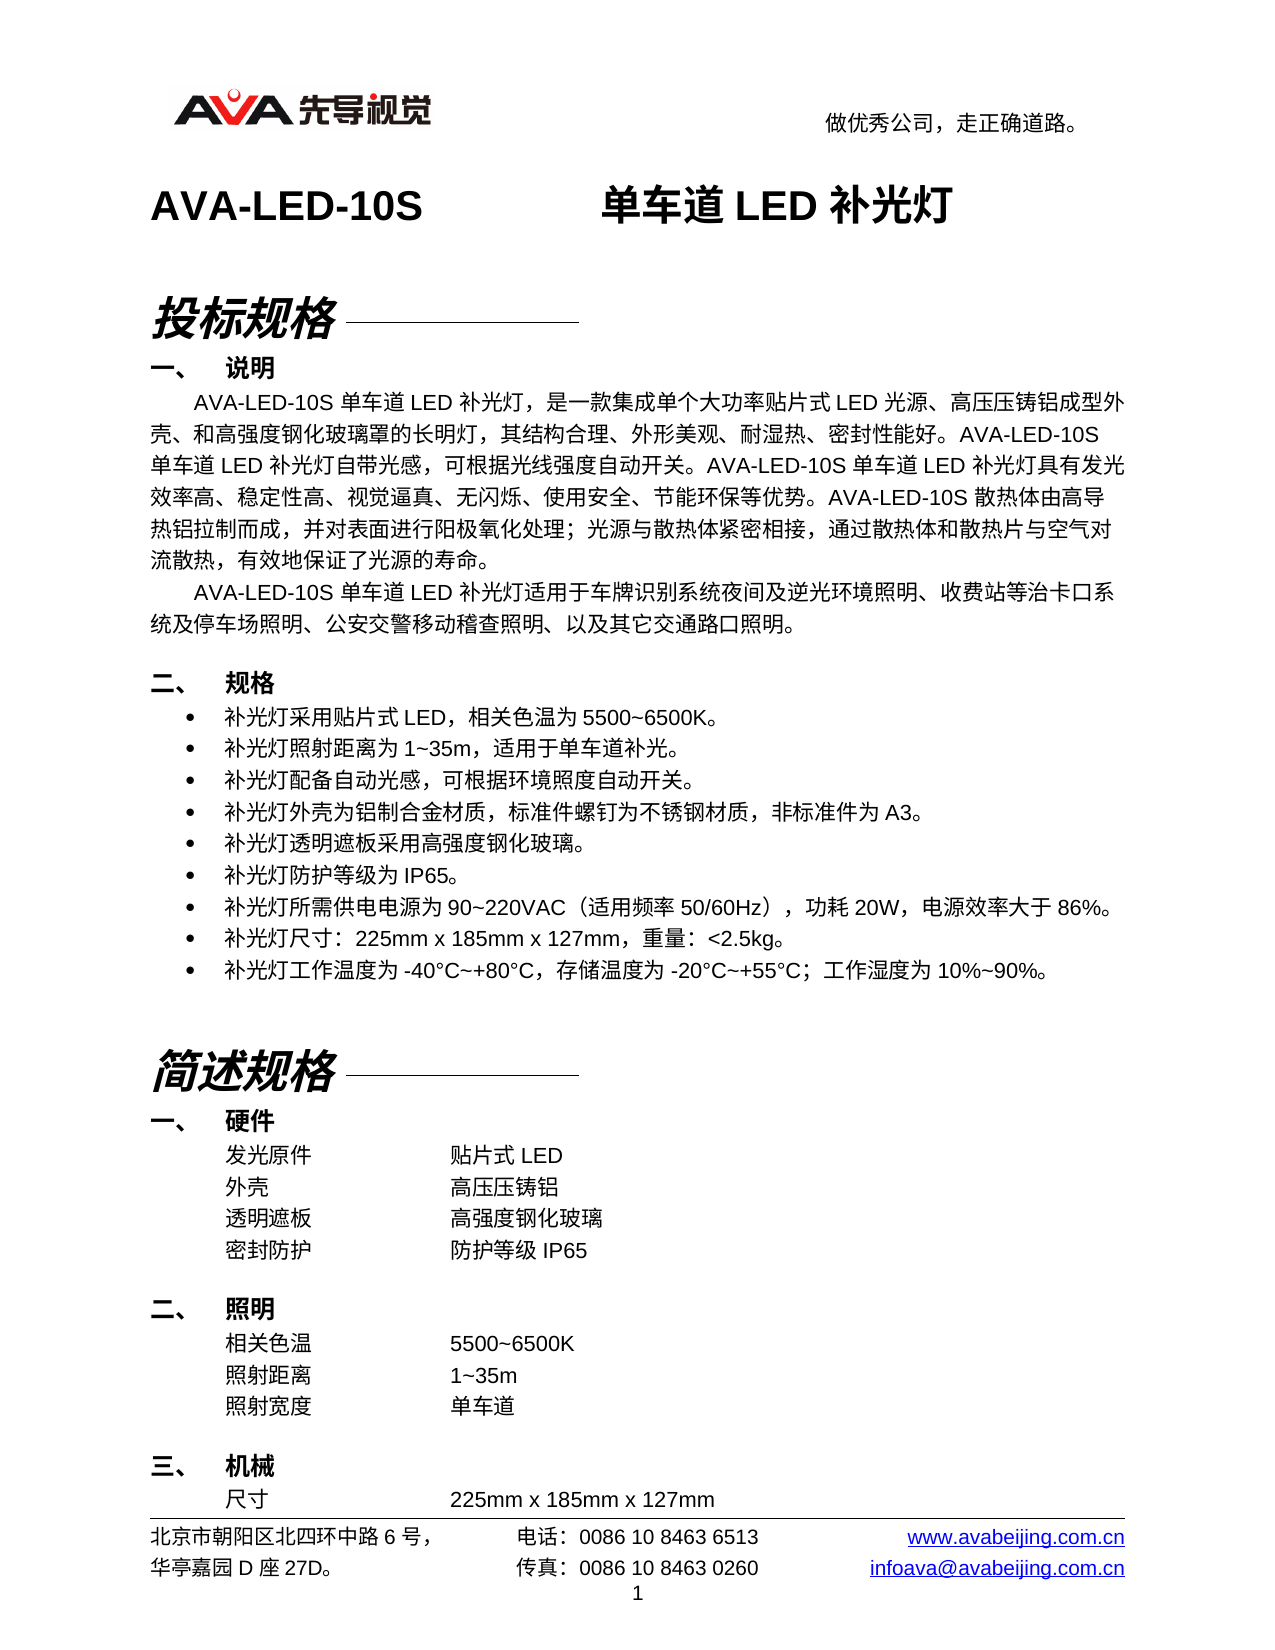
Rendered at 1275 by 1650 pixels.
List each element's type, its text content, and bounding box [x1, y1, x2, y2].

list 补光灯工作温度为 -40°C~+80°C，存储温度为 -20°C~+55°C；工作湿度为 10%~90%。 [186, 953, 1125, 985]
list 补光灯所需供电电源为 90~220VAC（适用频率 50/60Hz），功耗 20W，电源效率大于 86%。 [186, 890, 1125, 921]
text 投标规格 [150, 282, 1125, 349]
list 照射宽度 单车道 [181, 1389, 1125, 1421]
list 照明 [150, 1290, 1125, 1326]
list 照射距离 1~35m [181, 1358, 1125, 1389]
list 密封防护 防护等级 IP65 [181, 1233, 1125, 1264]
list 补光灯配备自动光感，可根据环境照度自动开关。 [186, 763, 1125, 795]
list 补光灯防护等级为 IP65。 [186, 858, 1125, 890]
list 尺寸 225mm x 185mm x 127mm [181, 1482, 1125, 1514]
list 外壳 高压压铸铝 [181, 1169, 1125, 1201]
list 补光灯照射距离为 1~35m，适用于单车道补光。 [186, 731, 1125, 763]
text AVA-LED-10S 单车道 LED 补光灯适用于车牌识别系统夜间及逆光环境照明、收费站等治卡口系统及停车场照明、公安交警移动稽查照明、以及其它交通路口照明。 [150, 575, 1125, 638]
list 机械 [150, 1446, 1125, 1482]
text AVA-LED-10S 单车道 LED 补光灯 [150, 172, 1125, 232]
list 相关色温 5500~6500K [181, 1326, 1125, 1358]
list 发光原件 贴片式 LED [181, 1138, 1125, 1169]
list 补光灯透明遮板采用高强度钢化玻璃。 [186, 826, 1125, 858]
list 硬件 [150, 1102, 1125, 1138]
picture [168, 84, 435, 132]
list 说明 [150, 349, 1125, 385]
list 规格 [150, 663, 1125, 700]
list 补光灯采用贴片式 LED，相关色温为 5500~6500K。 [186, 700, 1125, 731]
list 补光灯尺寸：225mm x 185mm x 127mm，重量：<2.5kg。 [186, 921, 1125, 953]
text AVA-LED-10S 单车道 LED 补光灯，是一款集成单个大功率贴片式 LED 光源、高压压铸铝成型外壳、和高强度钢化玻璃罩的长明灯，其结构合理、外形美观、耐湿热、密封性能好。AVA-LED-10S 单车道 LED 补光灯自带光感，可根据光线强度自动开关。AVA-LED-10S 单车道 LED 补光灯具有发光效率高、稳定性高、视觉逼真、无闪烁、使用安全、节能环保等优势。AVA-LED-10S 散热体由高导热铝拉制而成，并对表面进行阳极氧化处理；光源与散热体紧密相接，通过散热体和散热片与空气对流散热，有效地保证了光源的寿命。 [150, 385, 1125, 575]
text 简述规格 [150, 1035, 1125, 1102]
list 补光灯外壳为铝制合金材质，标准件螺钉为不锈钢材质，非标准件为 A3。 [186, 795, 1125, 826]
list 透明遮板 高强度钢化玻璃 [181, 1201, 1125, 1233]
